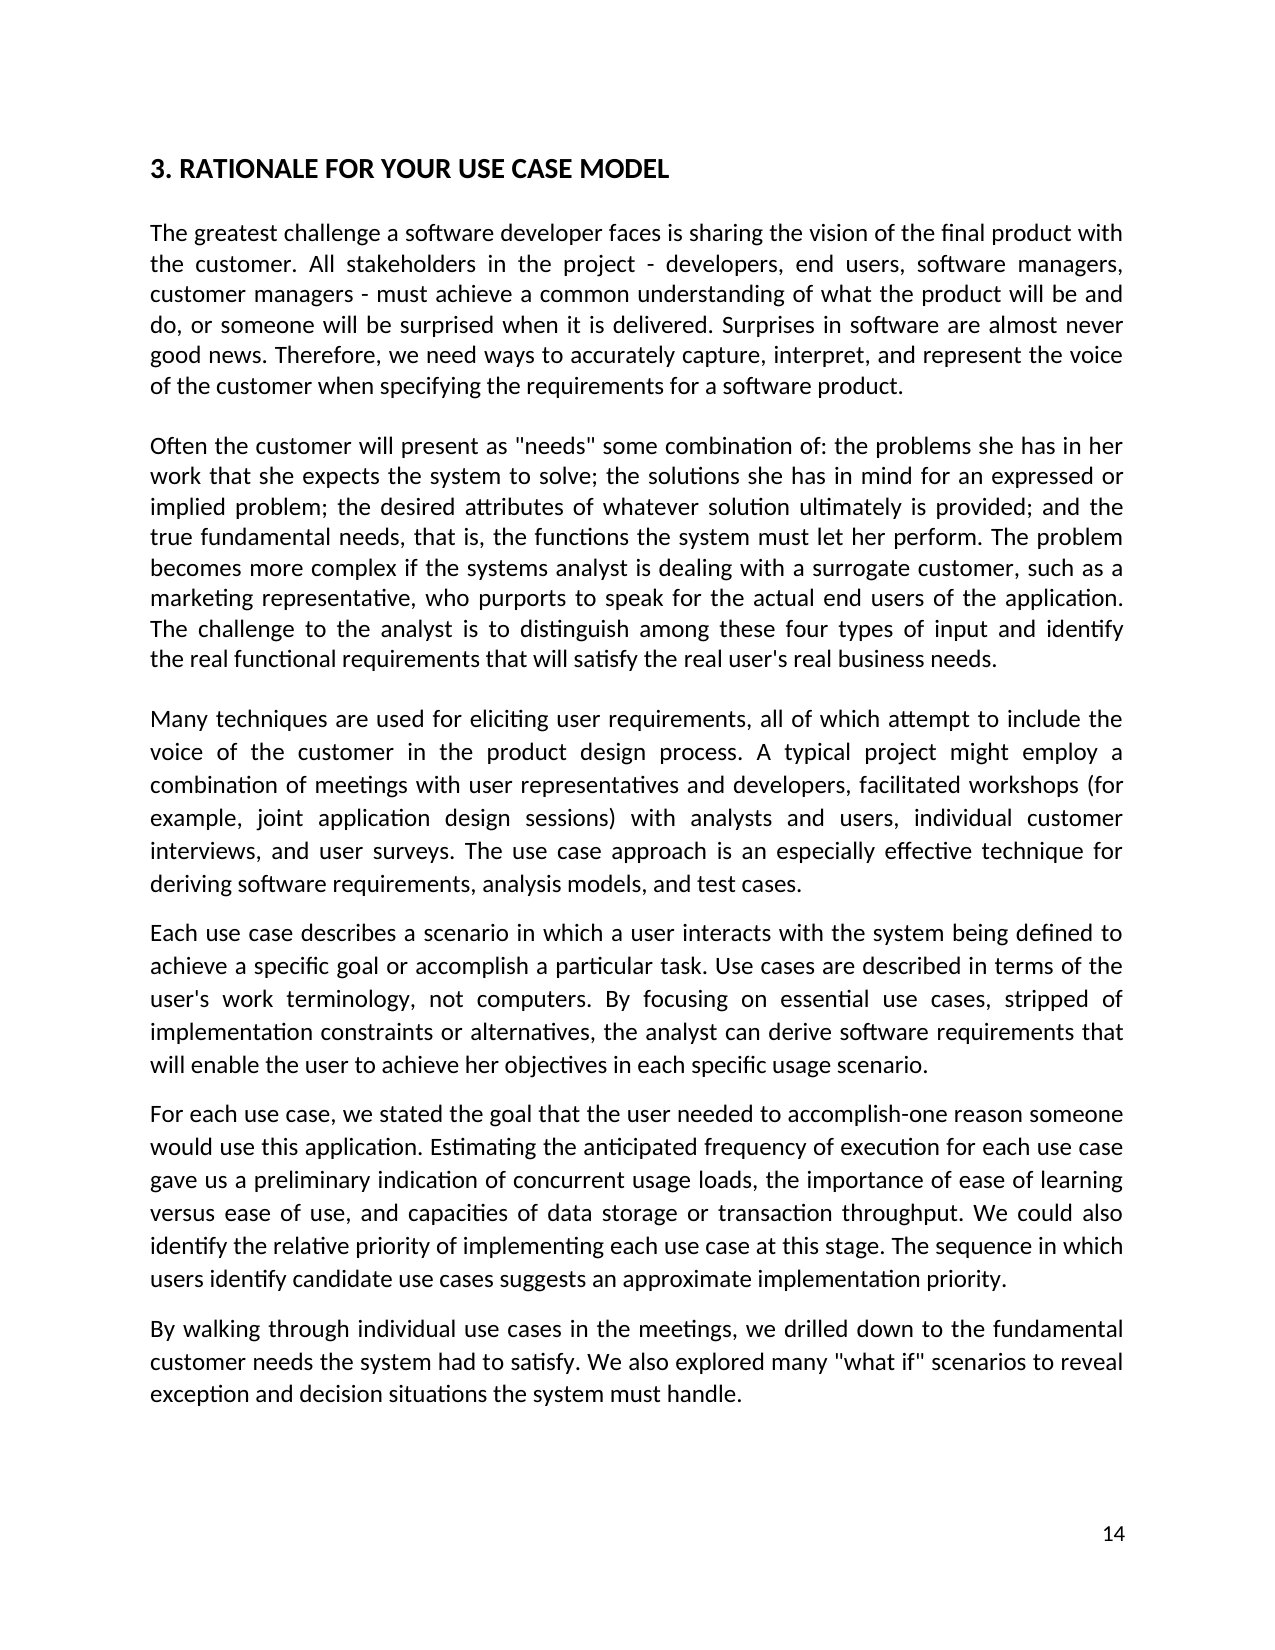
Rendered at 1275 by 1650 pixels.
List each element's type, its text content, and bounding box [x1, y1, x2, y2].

text By walking through individual use cases in the meetings, we drilled down to the fundamental customer needs the system had to satisfy. We also explored many "what if" scenarios to reveal exception and decision situations the system must handle. [150, 1313, 1125, 1409]
text Each use case describes a scenario in which a user interacts with the system being defined to achieve a specific goal or accomplish a particular task. Use cases are described in terms of the user's work terminology, not computers. By focusing on essential use cases, stripped of implementation constraints or alternatives, the analyst can derive software requirements that will enable the user to achieve her objectives in each specific usage scenario. [150, 917, 1125, 1079]
text For each use case, we stated the goal that the user needed to accomplish-one reason someone would use this application. Estimating the anticipated frequency of execution for each use case gave us a preliminary indication of concurrent usage loads, the importance of ease of learning versus ease of use, and capacities of data storage or transaction throughput. We could also identify the relative priority of implementing each use case at this stage. The sequence in which users identify candidate use cases suggests an approximate implementation priority. [150, 1099, 1125, 1294]
text 3. RATIONALE FOR YOUR USE CASE MODEL [150, 150, 1125, 186]
text Many techniques are used for eliciting user requirements, all of which attempt to include the voice of the customer in the product design process. A typical project might employ a combination of meetings with user representatives and developers, facilitated workshops (for example, joint application design sessions) with analysts and users, individual customer interviews, and user surveys. The use case approach is an especially effective technique for deriving software requirements, analysis models, and test cases. [150, 703, 1125, 898]
text The greatest challenge a software developer faces is sharing the vision of the final product with the customer. All stakeholders in the project - developers, end users, software managers, customer managers - must achieve a common understanding of what the product will be and do, or someone will be surprised when it is delivered. Surprises in software are almost never good news. Therefore, we need ways to accurately capture, interpret, and represent the voice of the customer when specifying the requirements for a software product. [150, 218, 1125, 401]
text Often the customer will present as "needs" some combination of: the problems she has in her work that she expects the system to solve; the solutions she has in mind for an expressed or implied problem; the desired attributes of whatever solution ultimately is provided; and the true fundamental needs, that is, the functions the system must let her perform. The problem becomes more complex if the systems analyst is dealing with a surrogate customer, such as a marketing representative, who purports to speak for the actual end users of the application. The challenge to the analyst is to distinguish among these four types of input and identify the real functional requirements that will satisfy the real user's real business needs. [150, 430, 1125, 674]
